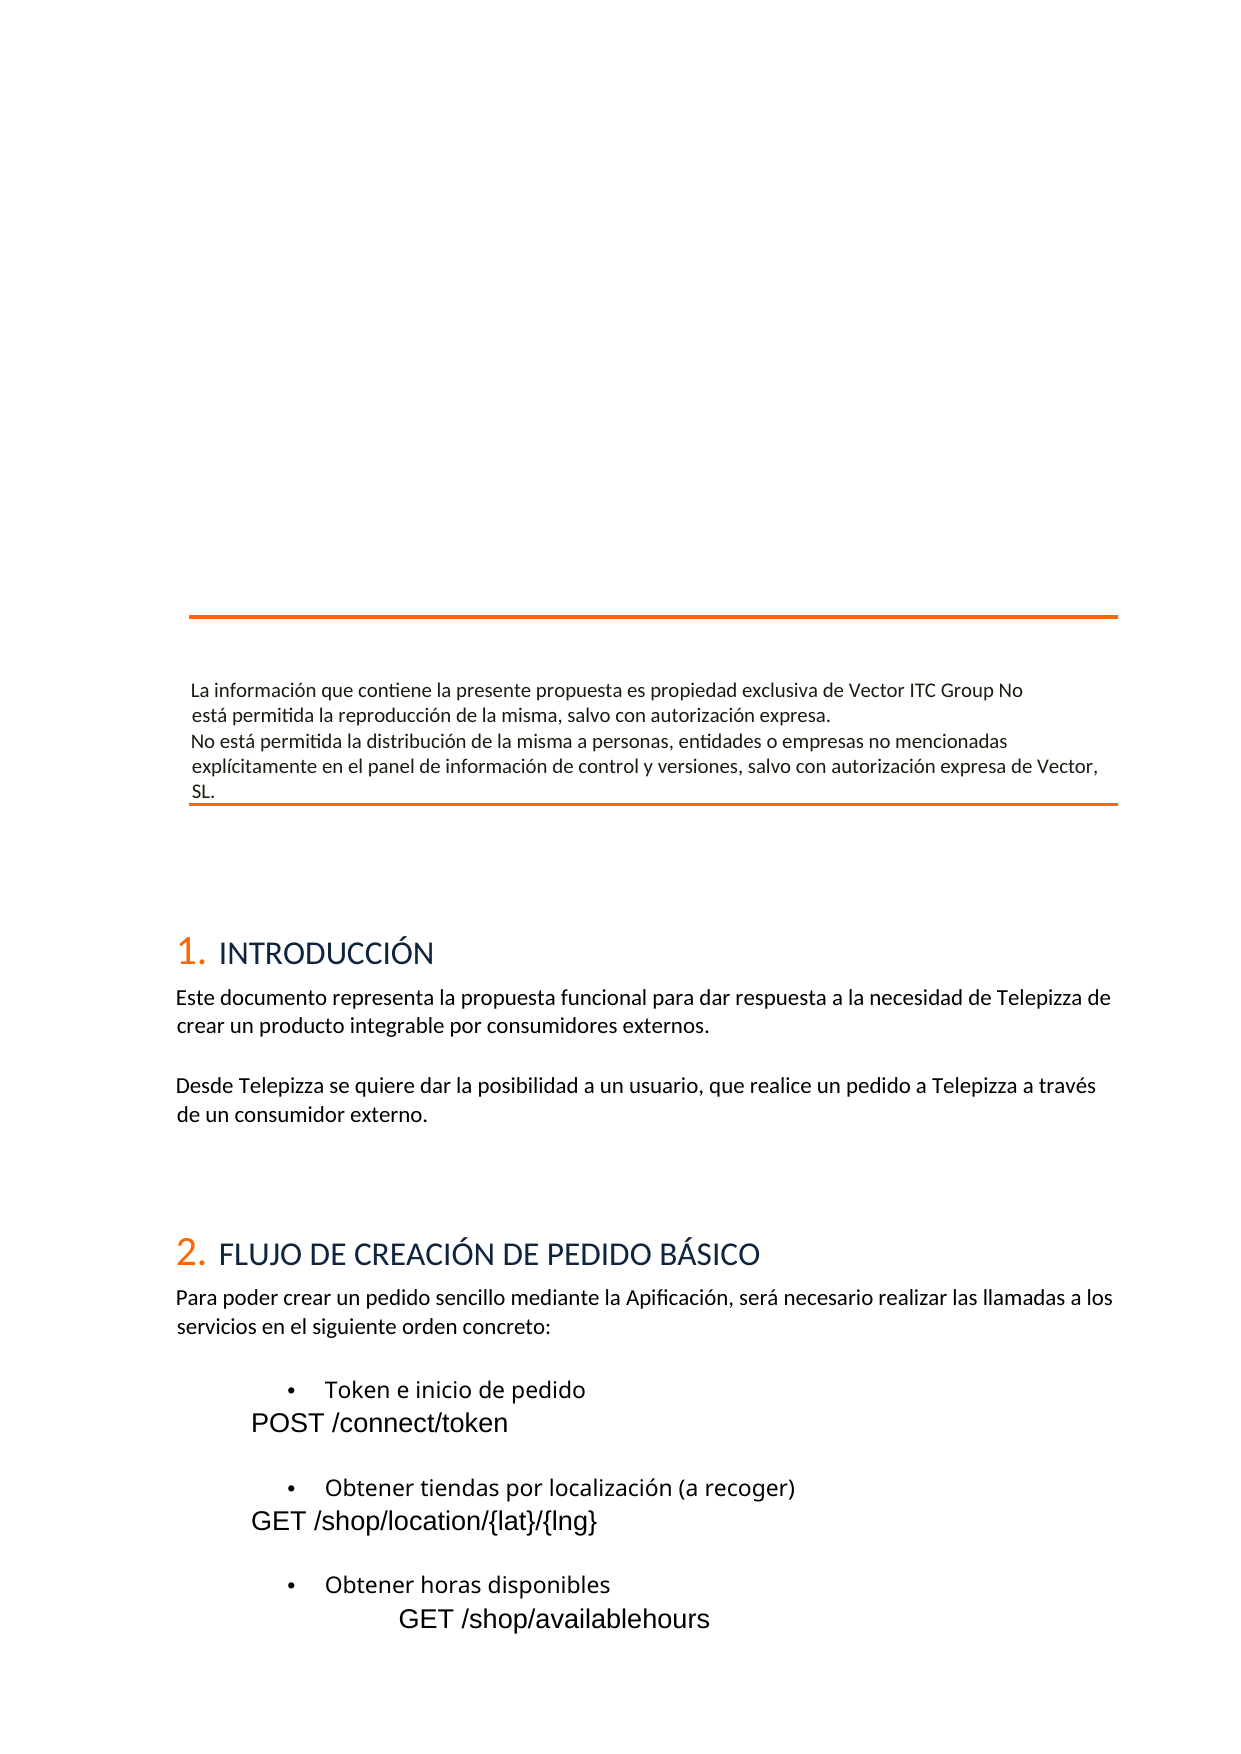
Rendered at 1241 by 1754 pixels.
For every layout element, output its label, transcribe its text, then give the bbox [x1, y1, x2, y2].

text GET /shop/location/{lat}/{lng} [177, 1505, 820, 1537]
subtitle 1. INTRODUCCIÓN [176, 924, 1121, 975]
text GET /shop/availablehours [398, 1603, 1121, 1634]
subtitle 2. FLUJO DE CREACIÓN DE PEDIDO BÁSICO [176, 1225, 1121, 1276]
text POST /connect/token [177, 1407, 1121, 1439]
text Para poder crear un pedido sencillo mediante la Apificación, será necesario realizar las llamadas a los servicios en el siguiente orden concreto: [176, 1283, 1121, 1341]
list Token e inicio de pedido [287, 1374, 820, 1405]
text La información que contiene la presente propuesta es propiedad exclusiva de Vector ITC Group No está permitida la reproducción de la misma, salvo con autorización expresa. [191, 678, 1027, 728]
text No está permitida la distribución de la misma a personas, entidades o empresas no mencionadas explícitamente en el panel de información de control y versiones, salvo con autorización expresa de Vector, SL. [191, 728, 1121, 803]
picture [189, 615, 1119, 619]
list Obtener tiendas por localización (a recoger) [287, 1472, 820, 1503]
text Desde Telepizza se quiere dar la posibilidad a un usuario, que realice un pedido a Telepizza a través de un consumidor externo. [176, 1071, 1121, 1128]
text Este documento representa la propuesta funcional para dar respuesta a la necesidad de Telepizza de crear un producto integrable por consumidores externos. [176, 983, 1121, 1040]
list Obtener horas disponibles [287, 1569, 820, 1601]
